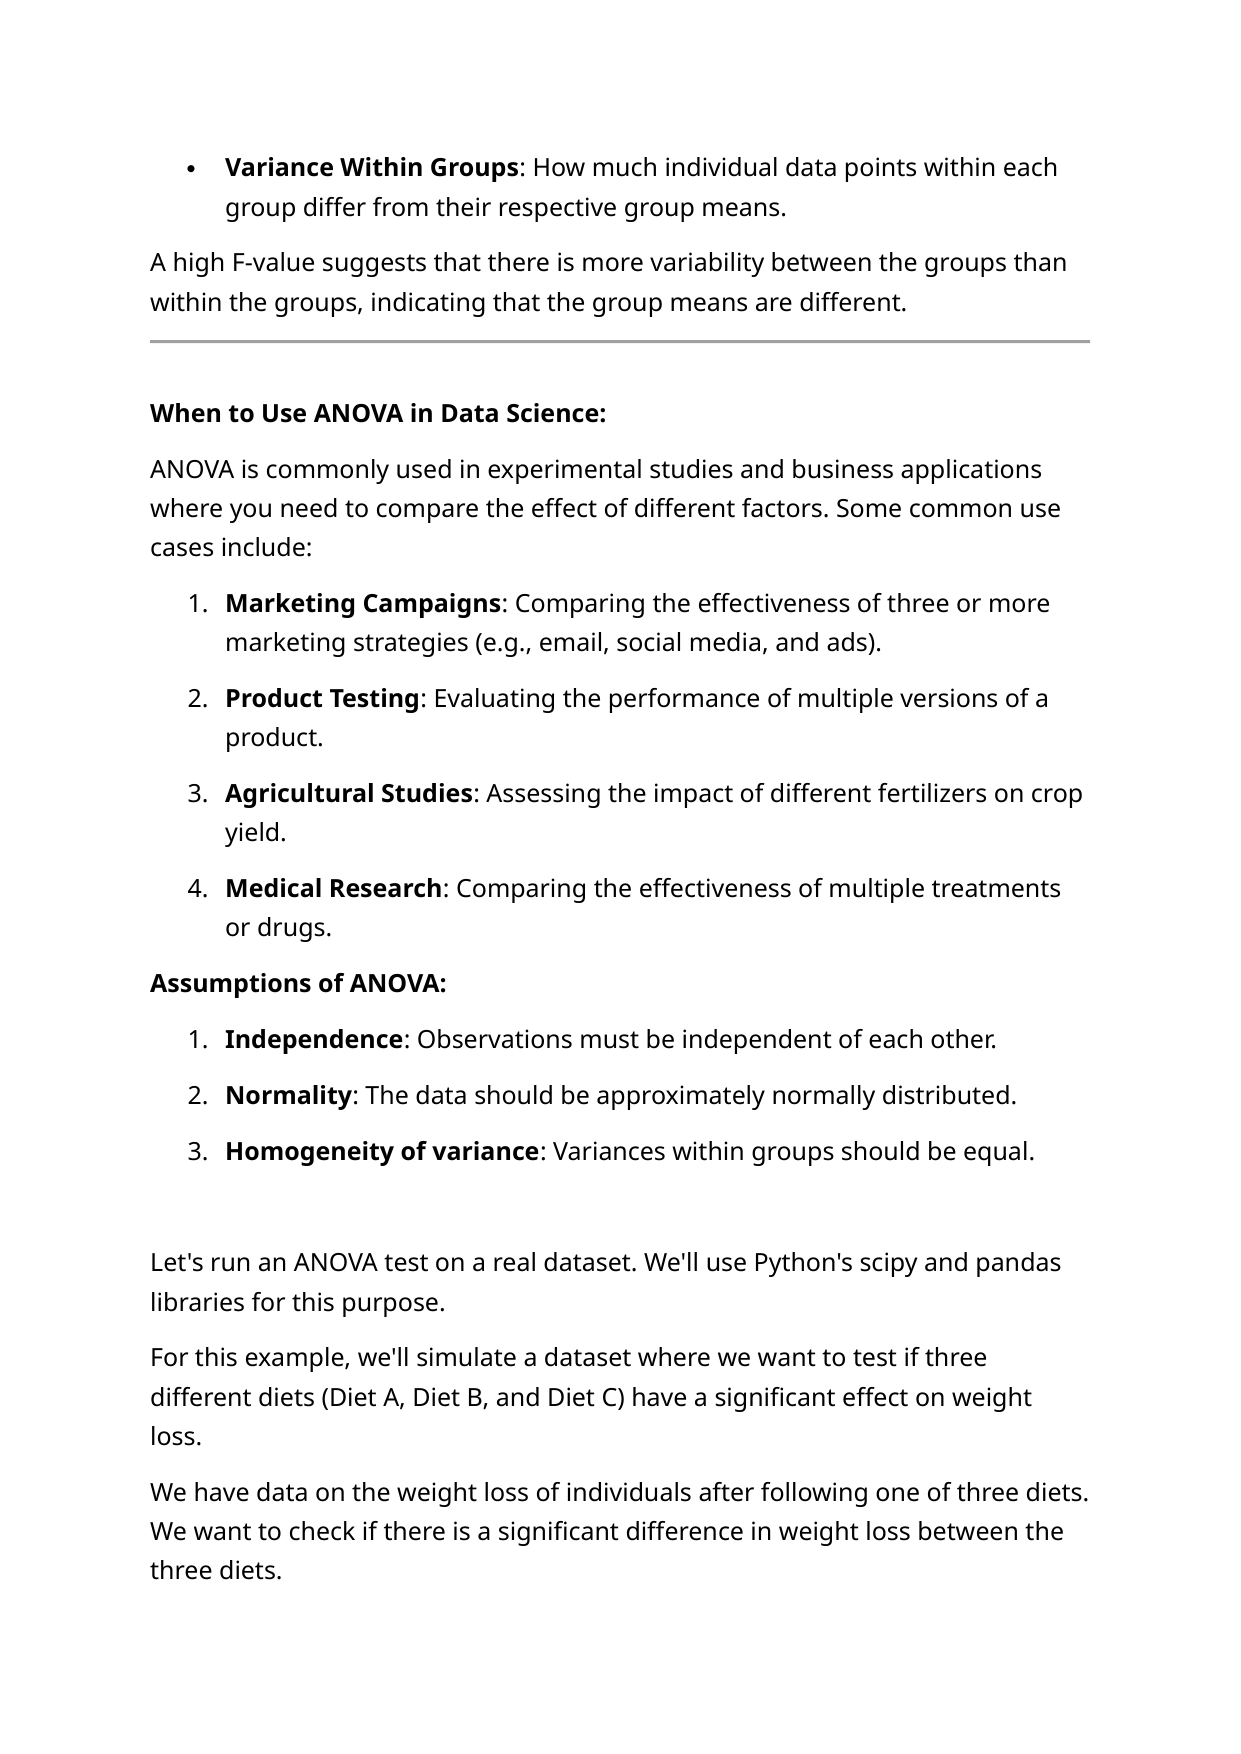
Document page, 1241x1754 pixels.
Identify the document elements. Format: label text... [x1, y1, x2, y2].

text For this example, we'll simulate a dataset where we want to test if three different diets (Diet A, Diet B, and Diet C) have a significant effect on weight loss. [150, 1340, 1090, 1452]
text Let's run an ANOVA test on a real dataset. We'll use Python's scipy and pandas libraries for this purpose. [150, 1245, 1090, 1318]
text ANOVA is commonly used in experimental studies and business applications where you need to compare the effect of different factors. Some common use cases include: [150, 452, 1090, 564]
text When to Use ANOVA in Data Science: [150, 396, 1090, 430]
list Independence: Observations must be independent of each other. [187, 1022, 1090, 1056]
list Homogeneity of variance: Variances within groups should be equal. [187, 1133, 1090, 1167]
list Normality: The data should be approximately normally distributed. [187, 1077, 1090, 1112]
list Agricultural Studies: Assessing the impact of different fertilizers on crop yield. [187, 776, 1090, 849]
text A high F-value suggests that there is more variability between the groups than within the groups, indicating that the group means are different. [150, 245, 1090, 318]
text We have data on the weight loss of individuals after following one of three diets. We want to check if there is a significant difference in weight loss between the three diets. [150, 1474, 1090, 1587]
list Product Testing: Evaluating the performance of multiple versions of a product. [187, 681, 1090, 754]
list Medical Research: Comparing the effectiveness of multiple treatments or drugs. [187, 871, 1090, 944]
list Variance Within Groups: How much individual data points within each group differ from their respective group means. [187, 150, 1090, 223]
list Marketing Campaigns: Comparing the effectiveness of three or more marketing strategies (e.g., email, social media, and ads). [187, 586, 1090, 659]
text Assumptions of ANOVA: [150, 966, 1090, 1000]
